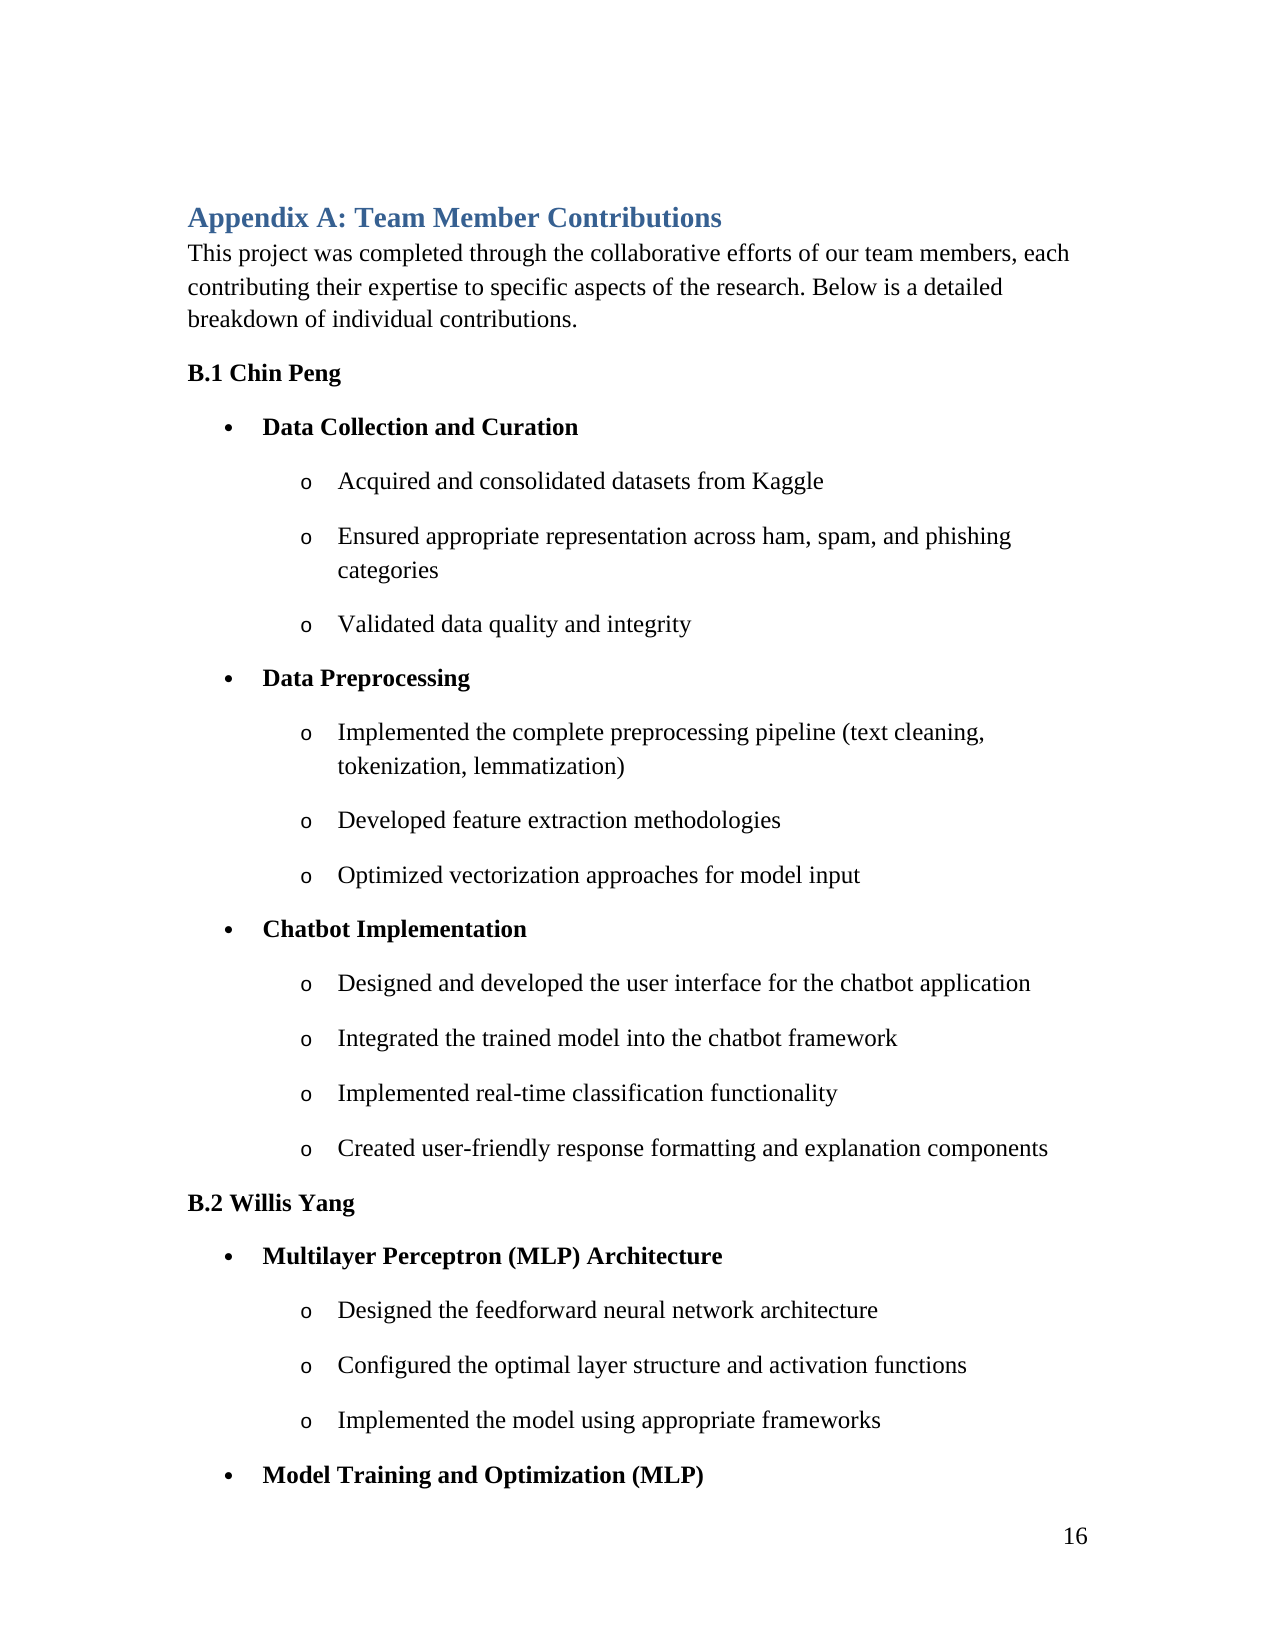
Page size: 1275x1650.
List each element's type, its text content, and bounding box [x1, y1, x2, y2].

text B.2 Willis Yang [187, 1188, 1087, 1216]
list Acquired and consolidated datasets from Kaggle [300, 466, 1087, 496]
list Data Collection and Curation [225, 412, 1087, 441]
list Integrated the trained model into the chatbot framework [300, 1023, 1087, 1053]
list Designed the feedforward neural network architecture [300, 1295, 1087, 1325]
text B.1 Chin Peng [187, 358, 1087, 387]
list Created user-friendly response formatting and explanation components [300, 1133, 1087, 1162]
list Optimized vectorization approaches for model input [300, 860, 1087, 889]
list Chatbot Implementation [225, 914, 1087, 943]
list Configured the optimal layer structure and activation functions [300, 1350, 1087, 1380]
list Model Training and Optimization (MLP) [225, 1460, 1087, 1488]
list Data Preprocessing [225, 663, 1087, 692]
list Validated data quality and integrity [300, 609, 1087, 638]
list Implemented real-time classification functionality [300, 1078, 1087, 1108]
list Multilayer Perceptron (MLP) Architecture [225, 1241, 1087, 1270]
list Developed feature extraction methodologies [300, 805, 1087, 834]
text This project was completed through the collaborative efforts of our team members, each contributing their expertise to specific aspects of the research. Below is a detailed breakdown of individual contributions. [187, 238, 1087, 333]
list Designed and developed the user interface for the chatbot application [300, 968, 1087, 998]
list Ensured appropriate representation across ham, spam, and phishing categories [300, 521, 1087, 583]
subtitle Appendix A: Team Member Contributions [187, 200, 1087, 233]
list Implemented the complete preprocessing pipeline (text cleaning, tokenization, lemmatization) [300, 717, 1087, 780]
list Implemented the model using appropriate frameworks [300, 1405, 1087, 1434]
